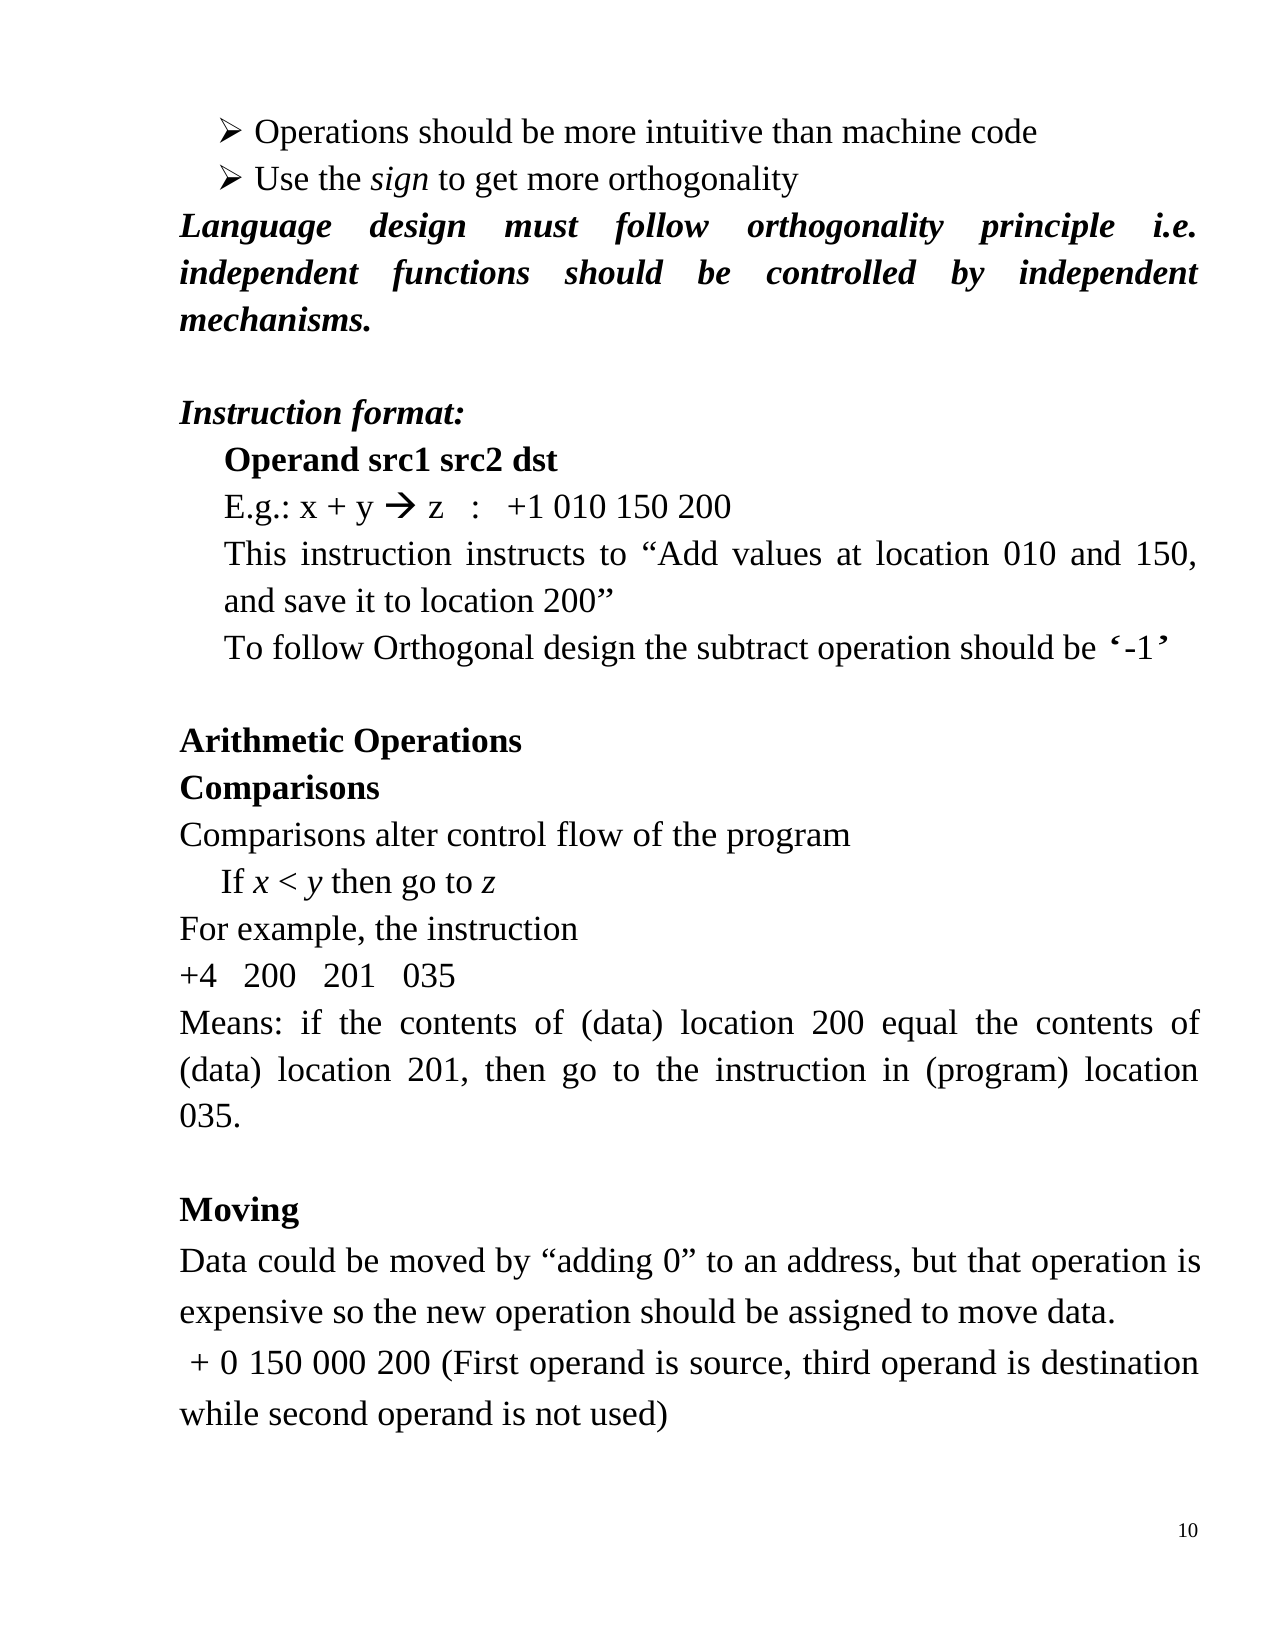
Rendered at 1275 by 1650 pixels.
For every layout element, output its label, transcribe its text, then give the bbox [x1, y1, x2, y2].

text For example, the instruction [179, 907, 1201, 948]
text Instruction format: [179, 392, 1013, 432]
text Moving [179, 1188, 1201, 1229]
text Arithmetic Operations [179, 720, 1198, 761]
list Operations should be more intuitive than machine code [217, 110, 1161, 151]
text +4 200 201 035 [179, 954, 1201, 995]
text If x < y then go to z [220, 860, 1104, 901]
text + 0 150 000 200 (First operand is source, third operand is destination while second operand is not used) [179, 1338, 1201, 1433]
text Means: if the contents of (data) location 200 equal the contents of (data) location 201, then go to the instruction in (program) location 035. [179, 1001, 1201, 1136]
text Data could be moved by “adding 0” to an address, but that operation is expensive so the new operation should be assigned to move data. [179, 1235, 1201, 1331]
text Comparisons [179, 767, 1198, 807]
text Operand src1 src2 dst [224, 438, 1198, 479]
text E.g.: x + y z : +1 010 150 200 [224, 485, 1198, 526]
list Use the sign to get more orthogonality [217, 157, 1161, 198]
text To follow Orthogonal design the subtract operation should be ‘-1’ [224, 626, 1203, 667]
text This instruction instructs to “Add values at location 010 and 150, and save it to location 200” [224, 532, 1198, 620]
text Comparisons alter control flow of the program [179, 813, 1132, 854]
text Language design must follow orthogonality principle i.e. independent functions should be controlled by independent mechanisms. [179, 204, 1198, 339]
